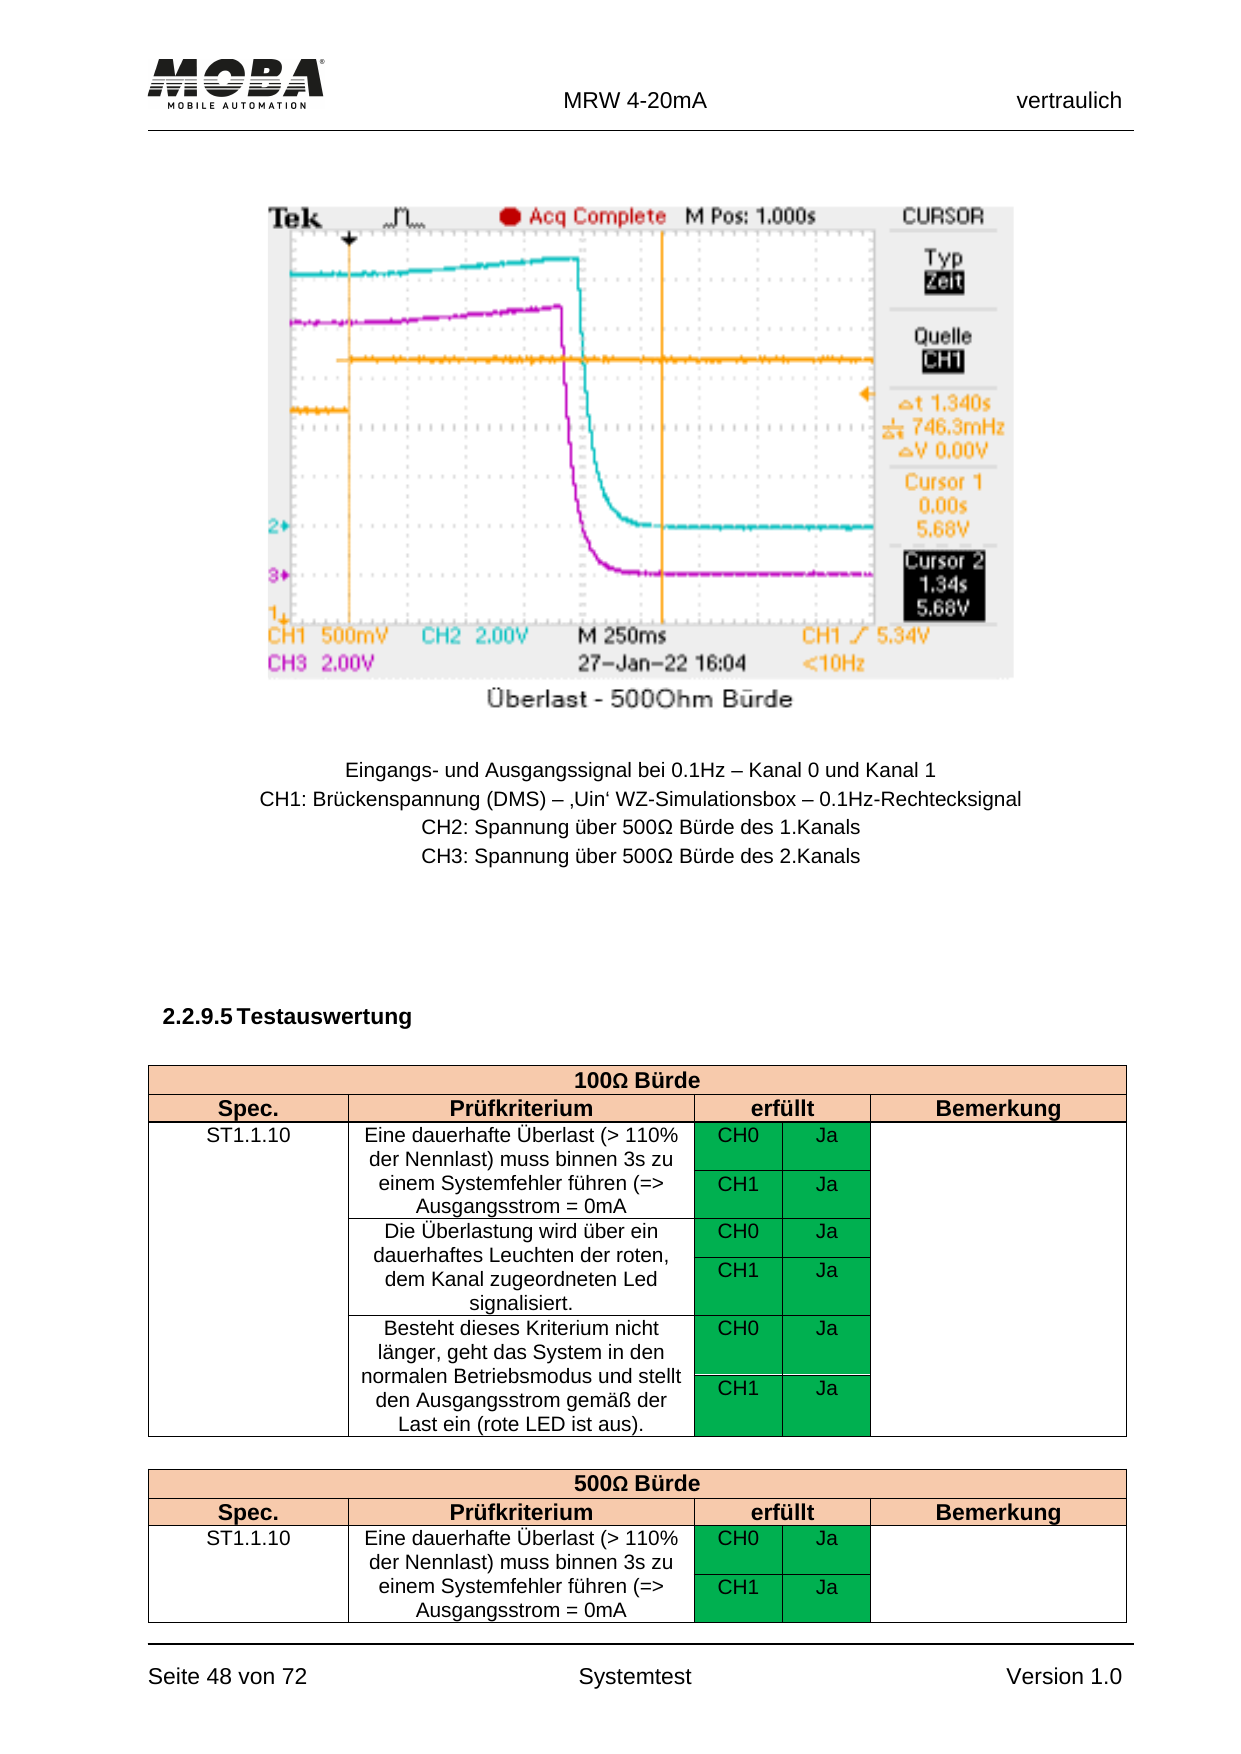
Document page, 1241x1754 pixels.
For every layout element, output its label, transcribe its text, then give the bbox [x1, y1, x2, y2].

text CH2: Spannung über 500Ω Bürde des 1.Kanals [148, 815, 1134, 839]
text Eingangs- und Ausgangssignal bei 0.1Hz – Kanal 0 und Kanal 1 CH1: Brückenspannung (DMS) – ‚Uin‘ WZ-Simulationsbox – 0.1Hz-Rechtecksignal [148, 758, 1134, 810]
table_cell CH0 [695, 1316, 782, 1374]
table_cell Die Überlastung wird über ein dauerhaftes Leuchten der roten, dem Kanal zugeordneten Led signalisiert. [349, 1219, 694, 1315]
table_cell erfüllt [695, 1499, 870, 1525]
table_cell Ja [783, 1123, 870, 1170]
table_cell Prüfkriterium [349, 1095, 694, 1121]
picture [147, 59, 325, 109]
text CH3: Spannung über 500Ω Bürde des 2.Kanals [148, 844, 1134, 868]
table_cell CH0 [695, 1219, 782, 1257]
table_cell Ja [783, 1258, 870, 1315]
table_cell CH0 [695, 1123, 782, 1170]
table_cell Spec. [149, 1499, 348, 1525]
table_cell Bemerkung [871, 1499, 1126, 1525]
table_cell CH0 [695, 1526, 782, 1574]
table_cell ST1.1.10 [149, 1526, 348, 1622]
table_header 500Ω Bürde [149, 1470, 1126, 1498]
table_cell Prüfkriterium [349, 1499, 694, 1525]
table_cell Eine dauerhafte Überlast (> 110% der Nennlast) muss binnen 3s zu einem Systemfehler führen (=> Ausgangsstrom = 0mA [349, 1526, 694, 1622]
table_cell erfüllt [695, 1095, 870, 1121]
subtitle Testauswertung [162, 1003, 1134, 1029]
table_cell Bemerkung [871, 1095, 1126, 1121]
table_cell CH1 [695, 1376, 782, 1436]
table_cell Ja [783, 1376, 870, 1436]
table_cell Ja [783, 1171, 870, 1218]
table_cell Ja [783, 1219, 870, 1257]
table_cell [871, 1526, 1126, 1622]
table_cell CH1 [695, 1258, 782, 1315]
table_header 100Ω Bürde [149, 1066, 1126, 1094]
table_cell Ja [783, 1526, 870, 1574]
table_cell Ja [783, 1316, 870, 1374]
table_cell Eine dauerhafte Überlast (> 110% der Nennlast) muss binnen 3s zu einem Systemfehler führen (=> Ausgangsstrom = 0mA [349, 1123, 694, 1218]
table_cell Spec. [149, 1095, 348, 1121]
table_cell CH1 [695, 1575, 782, 1622]
picture [267, 162, 1014, 753]
table_cell [871, 1123, 1126, 1436]
table_cell CH1 [695, 1171, 782, 1218]
table_cell Ja [783, 1575, 870, 1622]
table_cell ST1.1.10 [149, 1123, 348, 1436]
